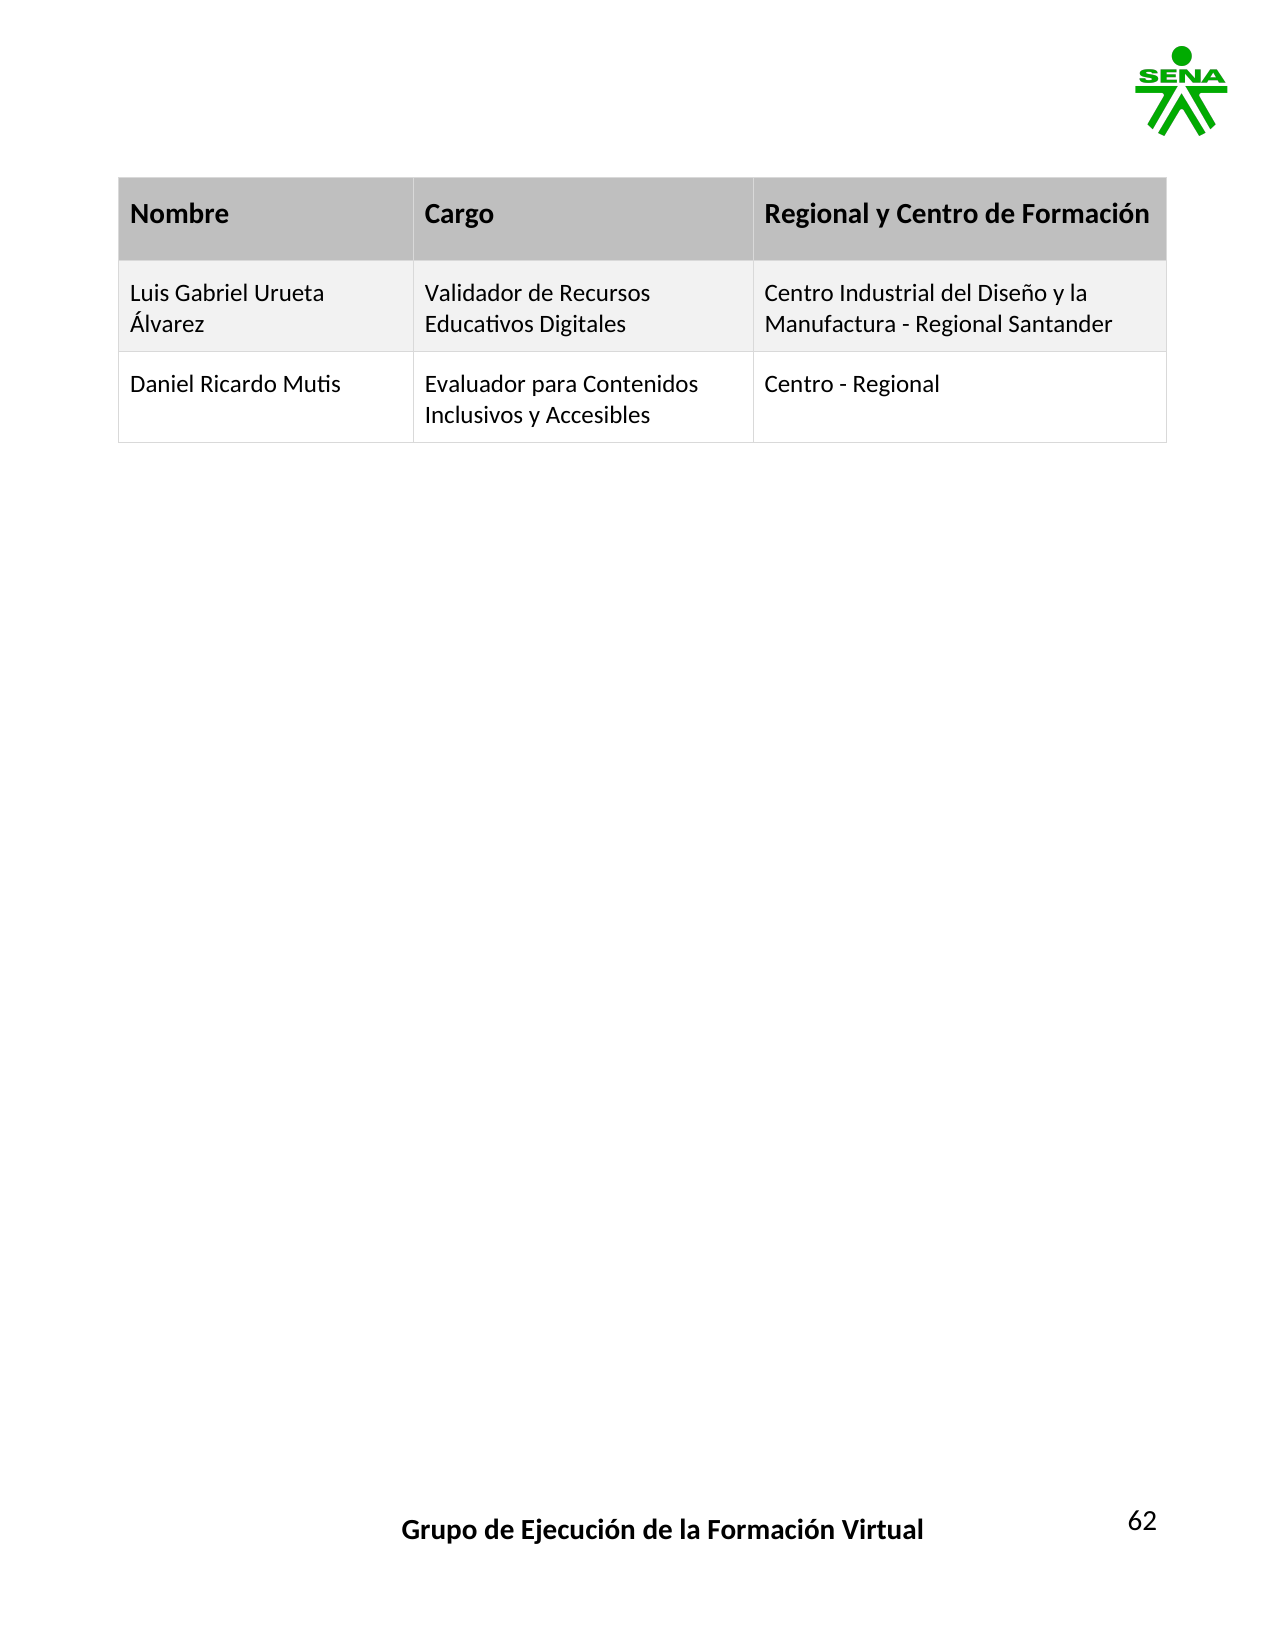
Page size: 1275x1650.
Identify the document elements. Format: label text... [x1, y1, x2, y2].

table_cell Luis Gabriel Urueta Álvarez [119, 261, 413, 351]
picture [1135, 46, 1228, 136]
table_cell Centro - Regional [754, 352, 1166, 442]
table_header Regional y Centro de Formación [754, 178, 1166, 260]
table_cell Daniel Ricardo Mutis [119, 352, 413, 442]
table_header Cargo [414, 178, 753, 260]
table_cell Evaluador para Contenidos Inclusivos y Accesibles [414, 352, 753, 442]
table_cell Centro Industrial del Diseño y la Manufactura - Regional Santander [754, 261, 1166, 351]
table_header Nombre [119, 178, 413, 260]
table_cell Validador de Recursos Educativos Digitales [414, 261, 753, 351]
